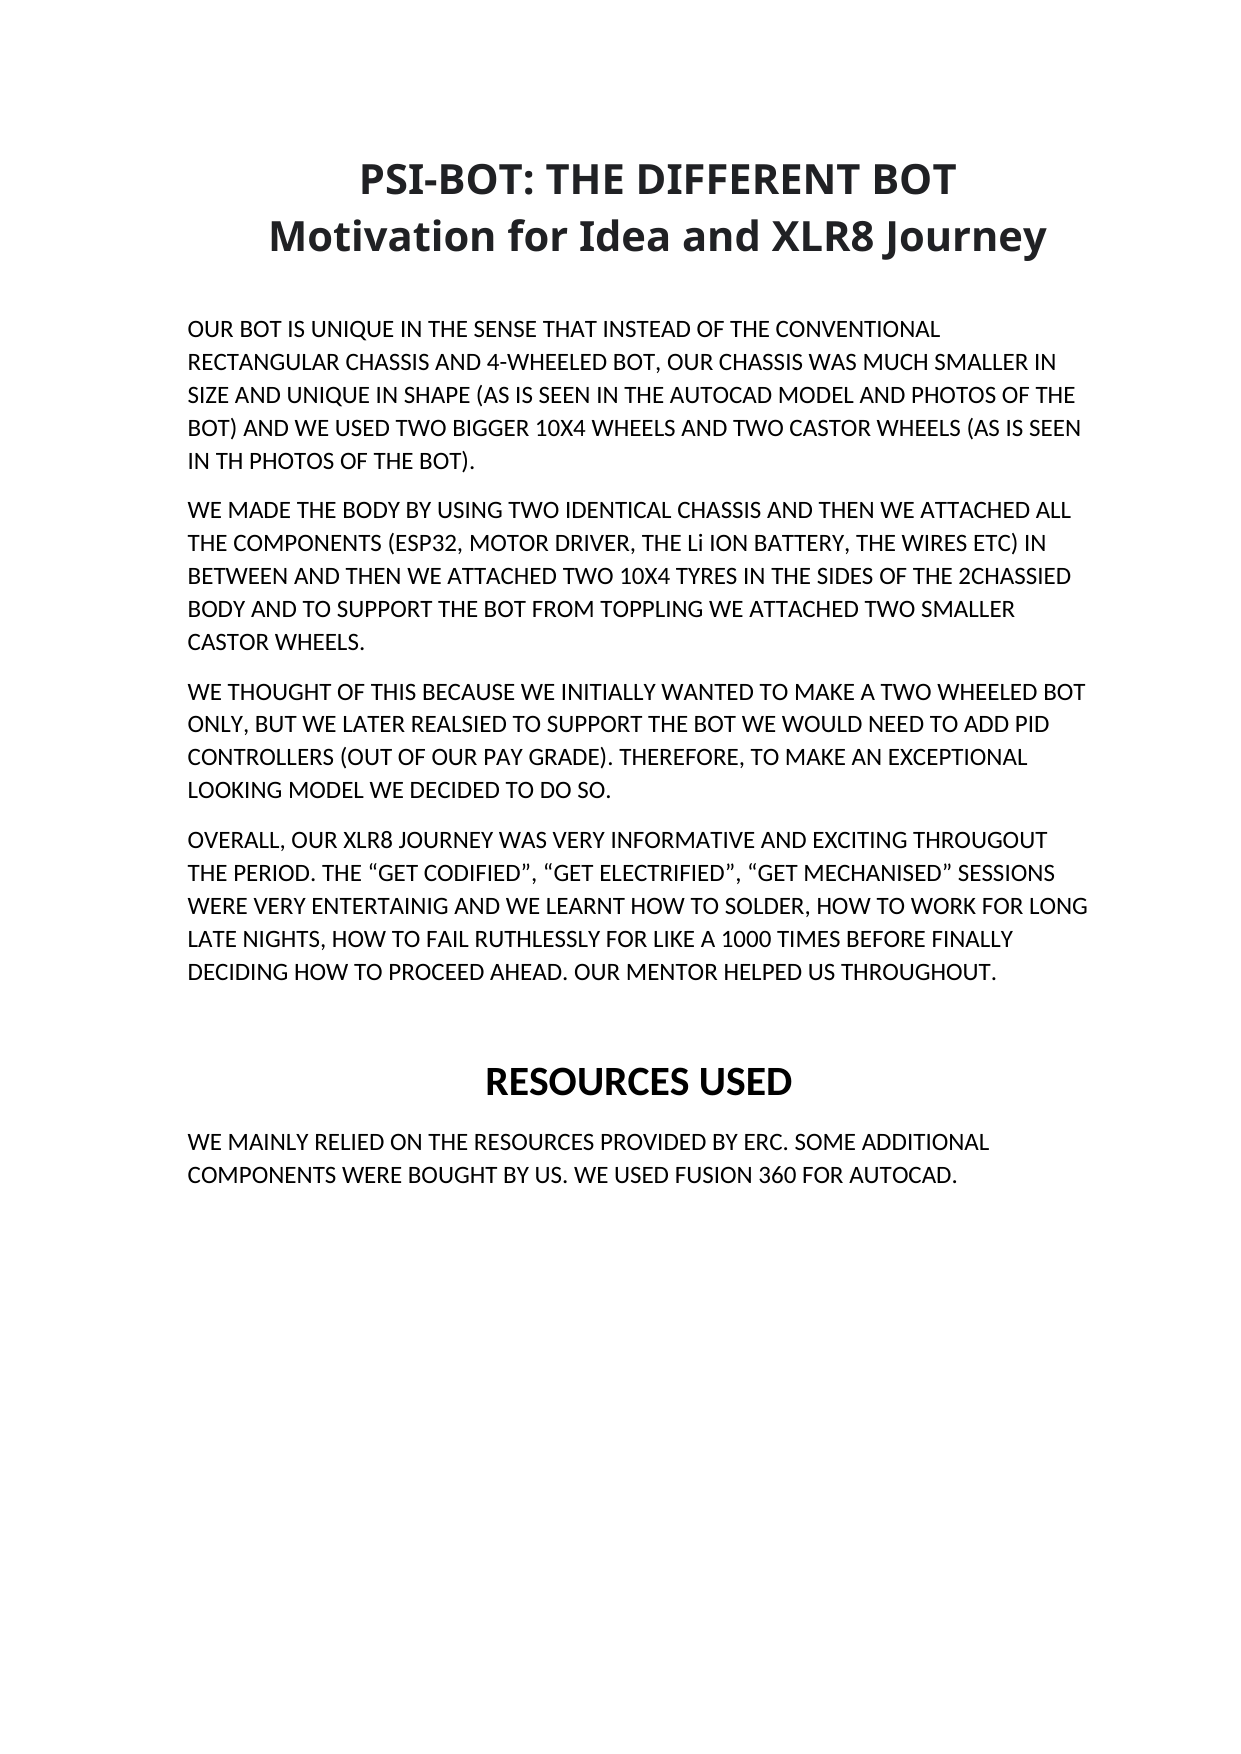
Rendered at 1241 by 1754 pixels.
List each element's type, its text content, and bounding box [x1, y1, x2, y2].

text OUR BOT IS UNIQUE IN THE SENSE THAT INSTEAD OF THE CONVENTIONAL RECTANGULAR CHASSIS AND 4-WHEELED BOT, OUR CHASSIS WAS MUCH SMALLER IN SIZE AND UNIQUE IN SHAPE (AS IS SEEN IN THE AUTOCAD MODEL AND PHOTOS OF THE BOT) AND WE USED TWO BIGGER 10X4 WHEELS AND TWO CASTOR WHEELS (AS IS SEEN IN TH PHOTOS OF THE BOT). [187, 313, 1090, 475]
text WE MAINLY RELIED ON THE RESOURCES PROVIDED BY ERC. SOME ADDITIONAL COMPONENTS WERE BOUGHT BY US. WE USED FUSION 360 FOR AUTOCAD. [187, 1126, 1090, 1190]
text OVERALL, OUR XLR8 JOURNEY WAS VERY INFORMATIVE AND EXCITING THROUGOUT THE PERIOD. THE “GET CODIFIED”, “GET ELECTRIFIED”, “GET MECHANISED” SESSIONS WERE VERY ENTERTAINIG AND WE LEARNT HOW TO SOLDER, HOW TO WORK FOR LONG LATE NIGHTS, HOW TO FAIL RUTHLESSLY FOR LIKE A 1000 TIMES BEFORE FINALLY DECIDING HOW TO PROCEED AHEAD. OUR MENTOR HELPED US THROUGHOUT. [187, 824, 1090, 986]
text PSI-BOT: THE DIFFERENT BOT [225, 150, 1090, 207]
text WE MADE THE BODY BY USING TWO IDENTICAL CHASSIS AND THEN WE ATTACHED ALL THE COMPONENTS (ESP32, MOTOR DRIVER, THE Li ION BATTERY, THE WIRES ETC) IN BETWEEN AND THEN WE ATTACHED TWO 10X4 TYRES IN THE SIDES OF THE 2CHASSIED BODY AND TO SUPPORT THE BOT FROM TOPPLING WE ATTACHED TWO SMALLER CASTOR WHEELS. [187, 494, 1090, 657]
text RESOURCES USED [187, 1055, 1090, 1106]
text WE THOUGHT OF THIS BECAUSE WE INITIALLY WANTED TO MAKE A TWO WHEELED BOT ONLY, BUT WE LATER REALSIED TO SUPPORT THE BOT WE WOULD NEED TO ADD PID CONTROLLERS (OUT OF OUR PAY GRADE). THEREFORE, TO MAKE AN EXCEPTIONAL LOOKING MODEL WE DECIDED TO DO SO. [187, 676, 1090, 805]
text Motivation for Idea and XLR8 Journey [225, 207, 1090, 263]
